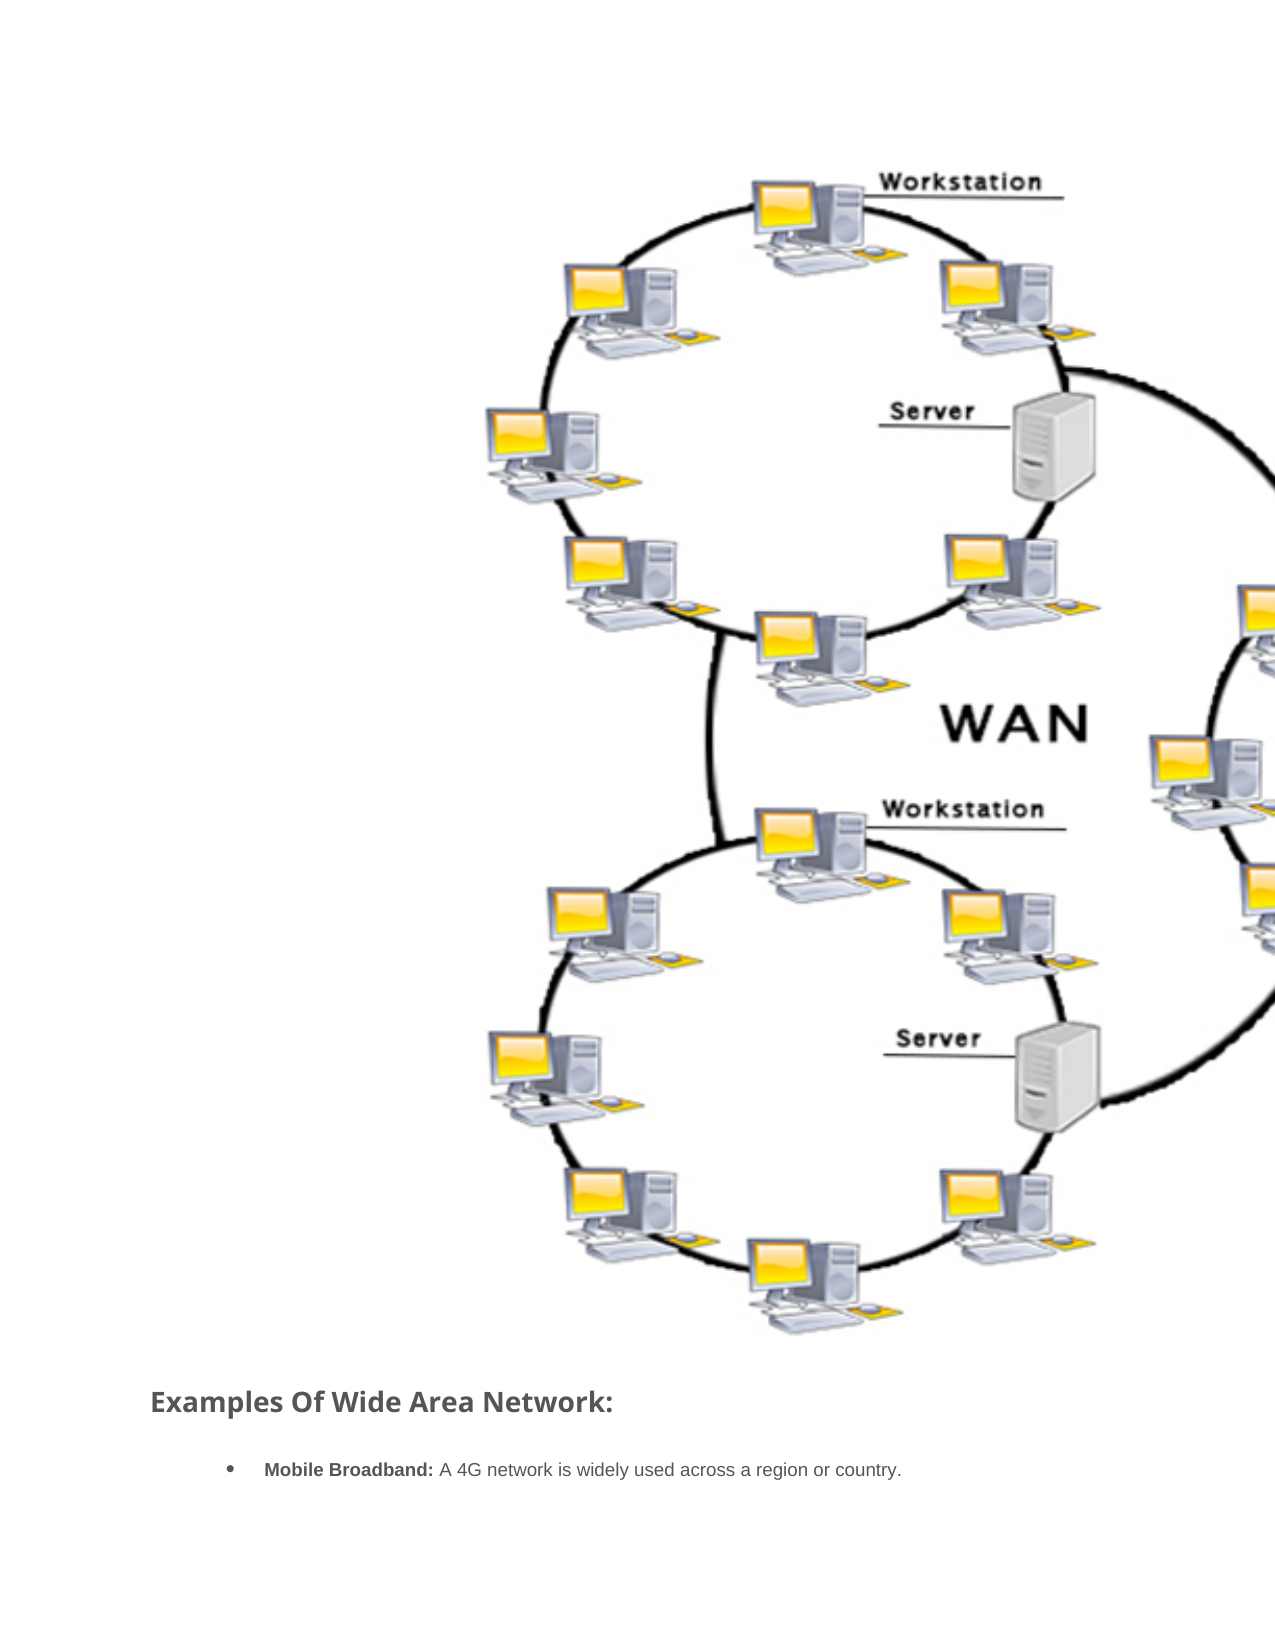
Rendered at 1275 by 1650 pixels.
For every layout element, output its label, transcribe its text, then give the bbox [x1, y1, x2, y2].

list Mobile Broadband: A 4G network is widely used across a region or country. [227, 1450, 1125, 1481]
text Examples Of Wide Area Network: [150, 1383, 1125, 1421]
picture [150, 150, 1275, 1367]
